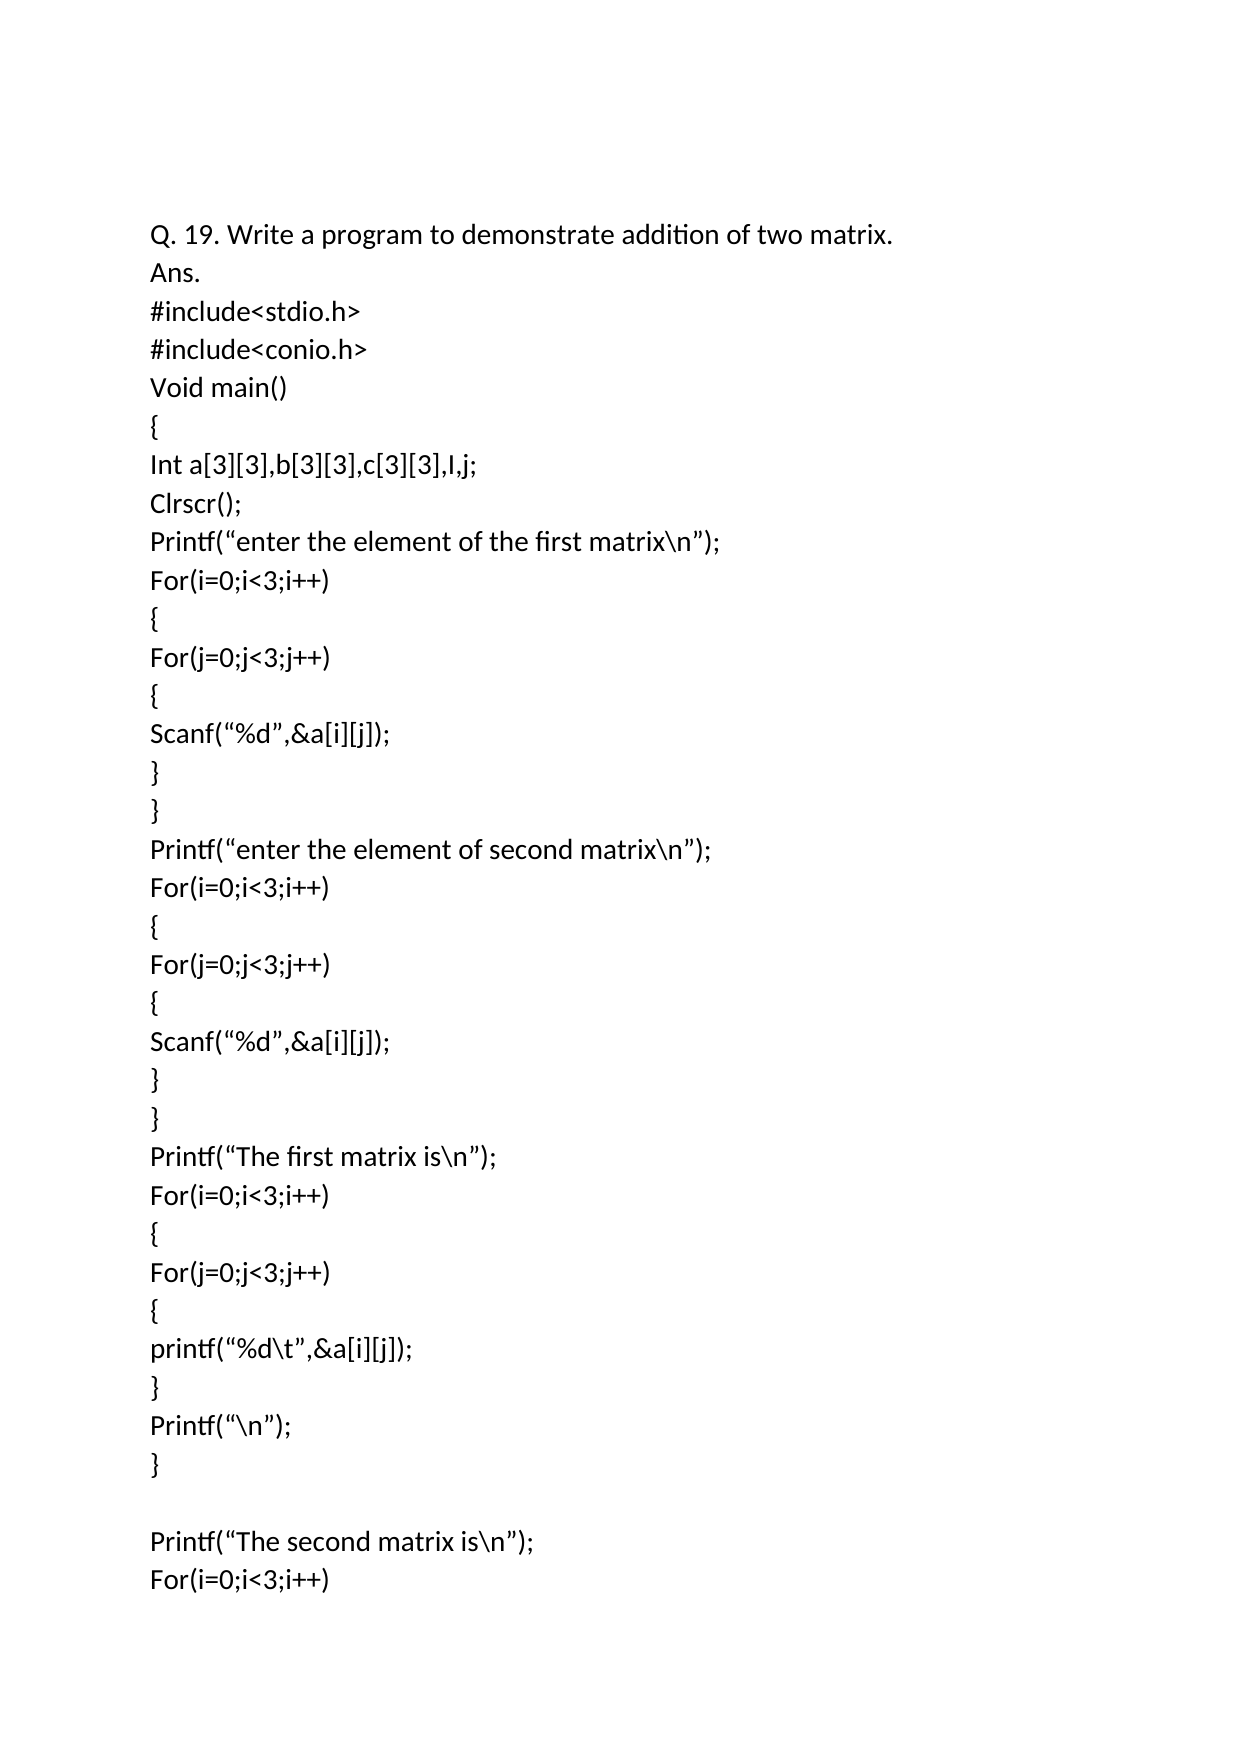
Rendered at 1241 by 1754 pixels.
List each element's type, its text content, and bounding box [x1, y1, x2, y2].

text #include<conio.h> [150, 331, 1090, 367]
text #include<stdio.h> [150, 293, 1090, 328]
text Int a[3][3],b[3][3],c[3][3],I,j; [150, 446, 1090, 482]
text } [150, 754, 1090, 789]
text { [150, 1292, 1090, 1328]
text Printf(“\n”); [150, 1407, 1090, 1443]
text { [150, 600, 1090, 636]
text { [150, 908, 1090, 943]
text Printf(“The second matrix is\n”); [150, 1523, 1090, 1558]
text } [150, 1100, 1090, 1136]
text For(i=0;i<3;i++) [150, 1561, 1090, 1597]
text Q. 19. Write a program to demonstrate addition of two matrix. [150, 216, 1090, 251]
text Printf(“The first matrix is\n”); [150, 1138, 1090, 1174]
text Printf(“enter the element of second matrix\n”); [150, 831, 1090, 866]
text printf(“%d\t”,&a[i][j]); [150, 1331, 1090, 1366]
text For(j=0;j<3;j++) [150, 946, 1090, 982]
text Printf(“enter the element of the first matrix\n”); [150, 523, 1090, 559]
text For(i=0;i<3;i++) [150, 1177, 1090, 1212]
text Void main() [150, 369, 1090, 405]
text } [150, 792, 1090, 828]
text Scanf(“%d”,&a[i][j]); [150, 716, 1090, 751]
text For(j=0;j<3;j++) [150, 639, 1090, 674]
text For(i=0;i<3;i++) [150, 869, 1090, 905]
text Clrscr(); [150, 485, 1090, 521]
text { [150, 408, 1090, 444]
text Scanf(“%d”,&a[i][j]); [150, 1023, 1090, 1059]
text Ans. [150, 254, 1090, 290]
text } [150, 1061, 1090, 1097]
text { [150, 1215, 1090, 1251]
text For(j=0;j<3;j++) [150, 1254, 1090, 1289]
text { [150, 677, 1090, 713]
text For(i=0;i<3;i++) [150, 562, 1090, 597]
text } [150, 1446, 1090, 1481]
text } [150, 1369, 1090, 1404]
text { [150, 984, 1090, 1020]
